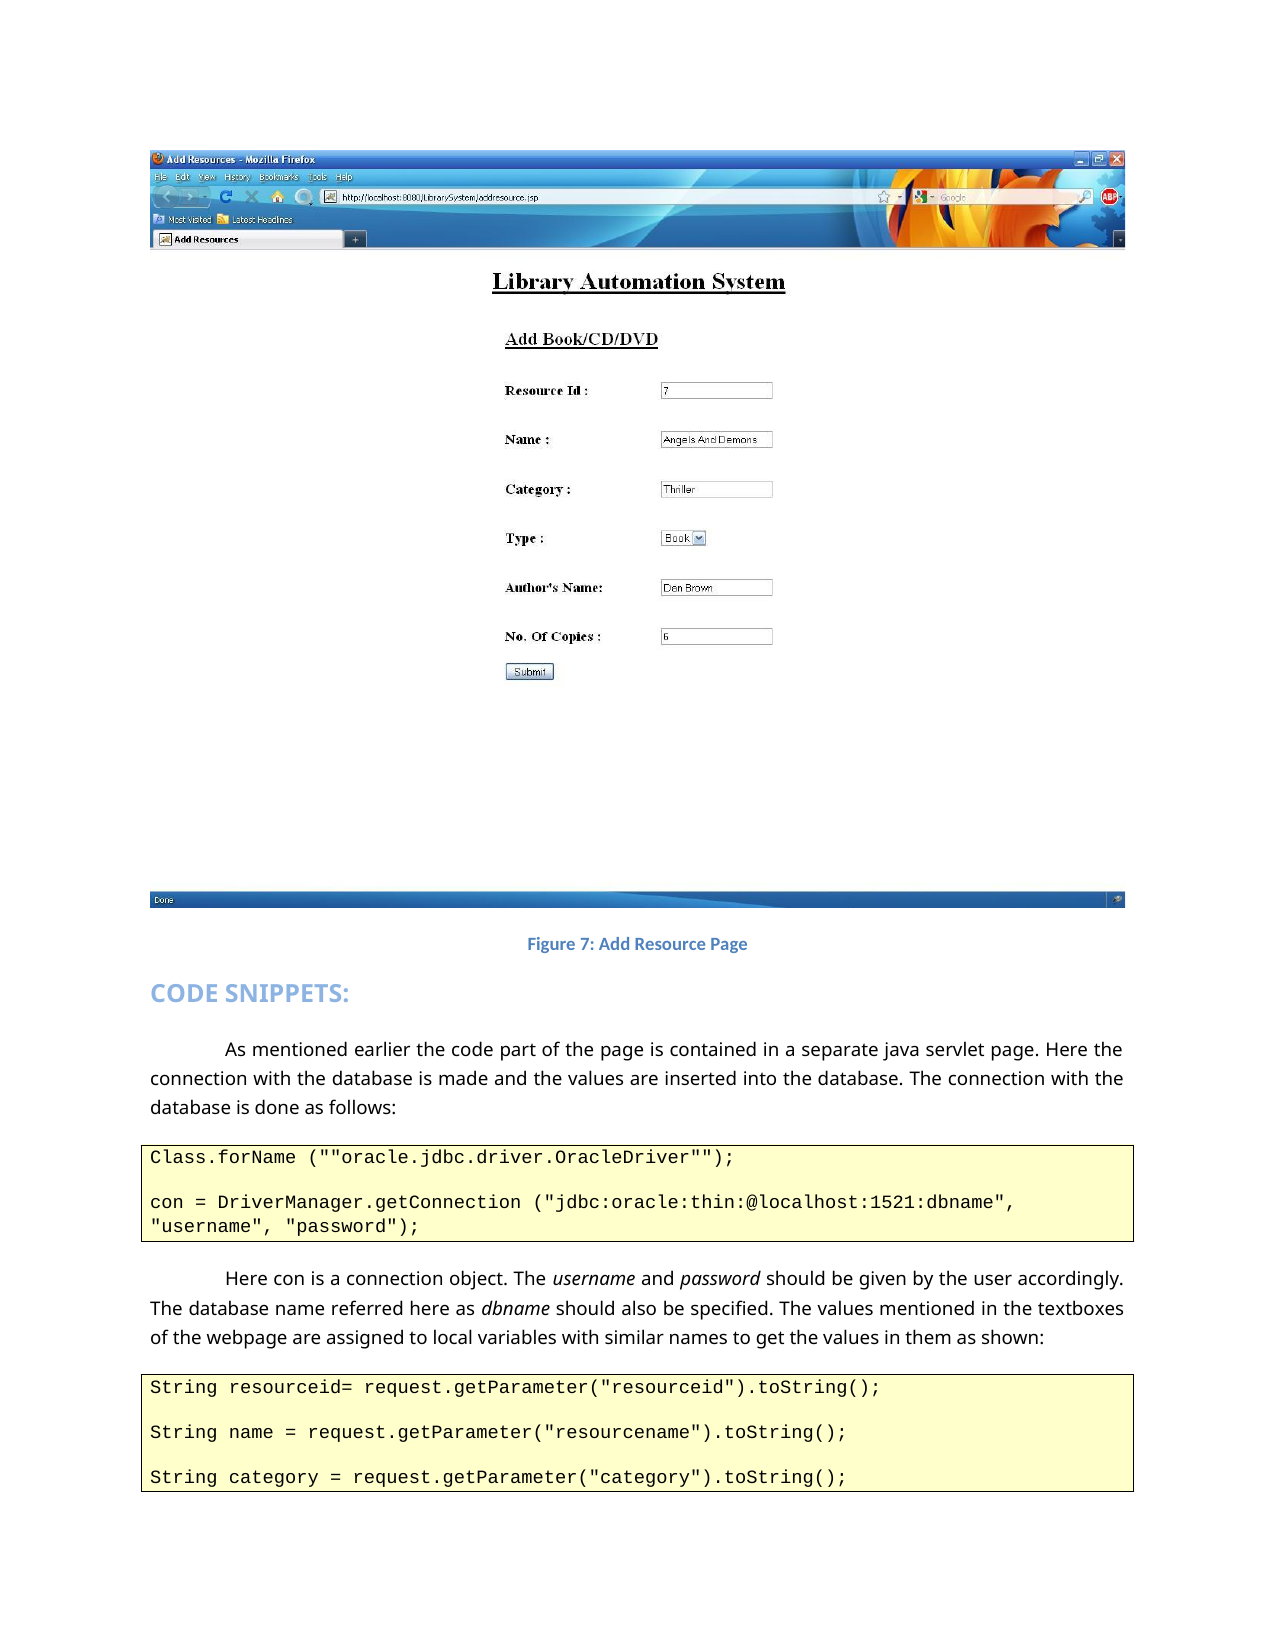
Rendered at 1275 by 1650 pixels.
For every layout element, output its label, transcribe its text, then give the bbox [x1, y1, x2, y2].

text String category = request.getParameter("category").toString(); [142, 1465, 1133, 1491]
text String name = request.getParameter("resourcename").toString(); [142, 1419, 1133, 1444]
text Class.forName (""oracle.jdbc.driver.OracleDriver""); [142, 1146, 1133, 1169]
text Here con is a connection object. The username and password should be given by the user accordingly. The database name referred here as dbname should also be specified. The values mentioned in the textboxes of the webpage are assigned to local variables with similar names to get the values in them as shown: [150, 1266, 1125, 1350]
text con = DriverManager.getConnection ("jdbc:oracle:thin:@localhost:1521:dbname", "username", "password"); [142, 1190, 1133, 1241]
text As mentioned earlier the code part of the page is contained in a separate java servlet page. Here the connection with the database is made and the values are inserted into the database. The connection with the database is done as follows: [150, 1036, 1125, 1120]
text String resourceid= request.getParameter("resourceid").toString(); [142, 1375, 1133, 1399]
picture [150, 150, 1125, 908]
text CODE SNIPPETS: [150, 976, 1125, 1010]
